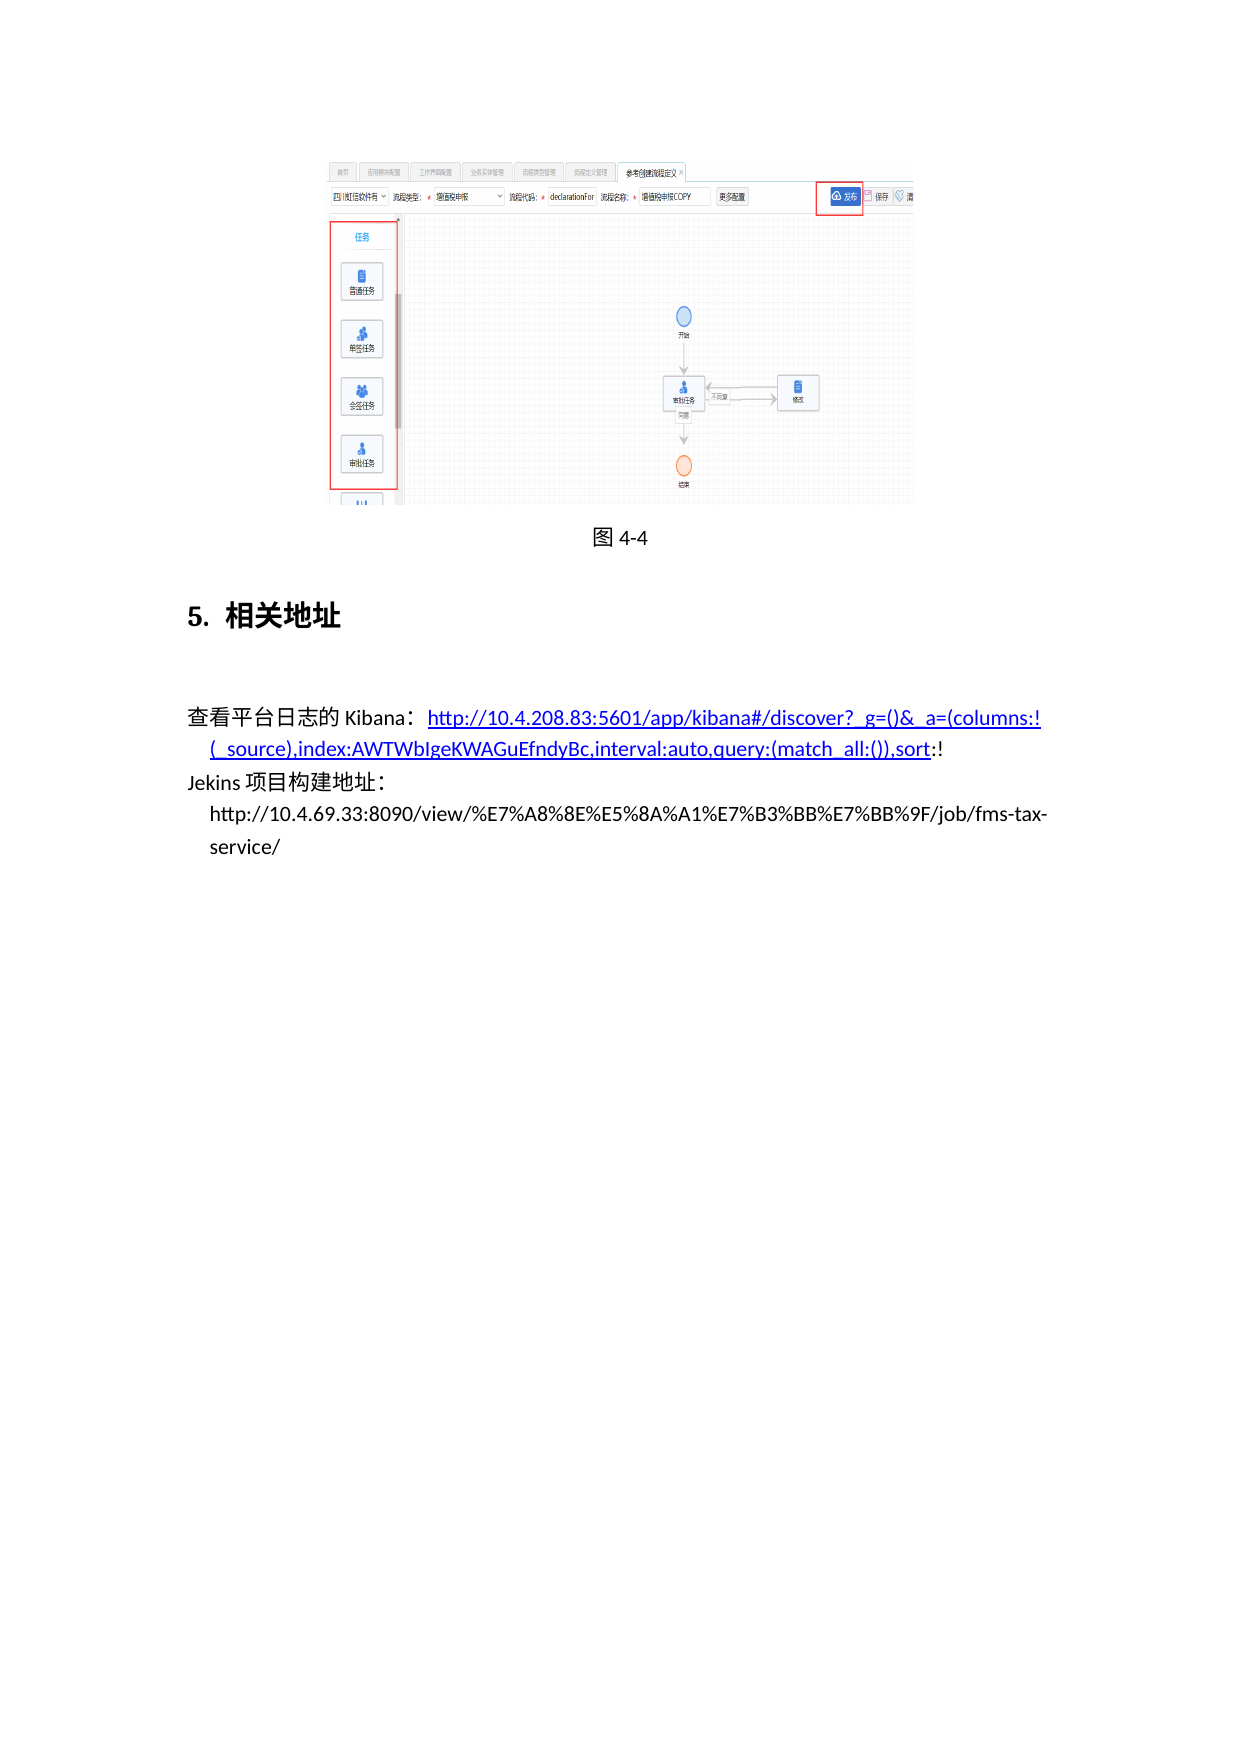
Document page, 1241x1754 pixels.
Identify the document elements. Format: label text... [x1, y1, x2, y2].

list Jekins项目构建地址： [187, 765, 1053, 797]
list 查看平台日志的Kibana：http://10.4.208.83:5601/app/kibana#/discover?_g=()&_a=(columns:!(_source),index:AWTWbIgeKWAGuEfndyBc,interval:auto,query:(match_all:()),sort:! [187, 700, 1053, 765]
subtitle 相关地址 [187, 581, 1053, 646]
list 图4-4 [187, 519, 1053, 552]
picture [326, 162, 914, 505]
list http://10.4.69.33:8090/view/%E7%A8%8E%E5%8A%A1%E7%B3%BB%E7%BB%9F/job/fms-tax-service/ [187, 797, 1053, 862]
